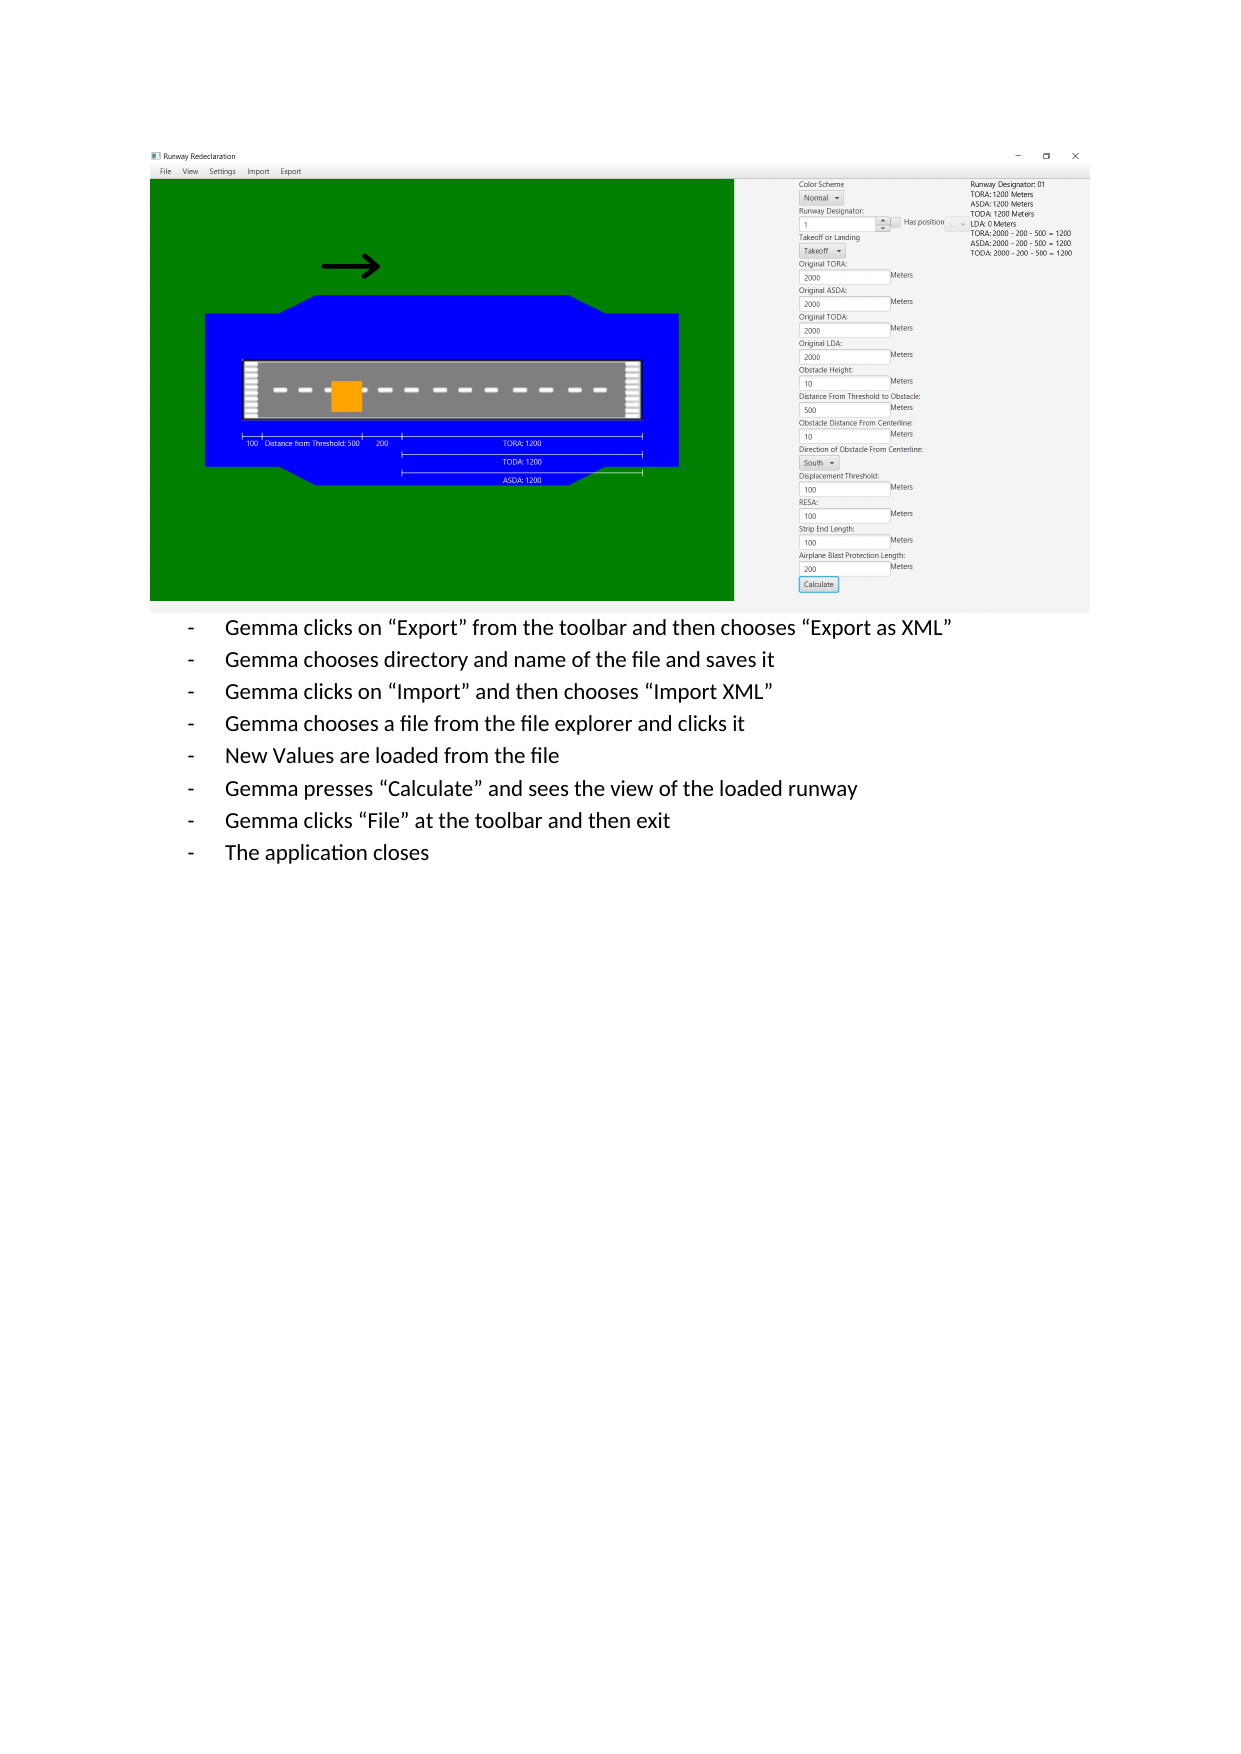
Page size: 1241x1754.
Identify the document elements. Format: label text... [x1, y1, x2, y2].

list Gemma presses “Calculate” and sees the view of the loaded runway [187, 774, 1090, 802]
picture [150, 150, 1091, 613]
list Gemma clicks on “Import” and then chooses “Import XML” [187, 677, 1090, 705]
list New Values are loaded from the file [187, 742, 1090, 770]
list Gemma clicks “File” at the toolbar and then exit [187, 806, 1090, 834]
list Gemma chooses directory and name of the file and saves it [187, 645, 1090, 673]
list Gemma chooses a file from the file explorer and clicks it [187, 709, 1090, 737]
list The application closes [187, 838, 1090, 866]
list Gemma clicks on “Export” from the toolbar and then chooses “Export as XML” [187, 613, 1090, 641]
